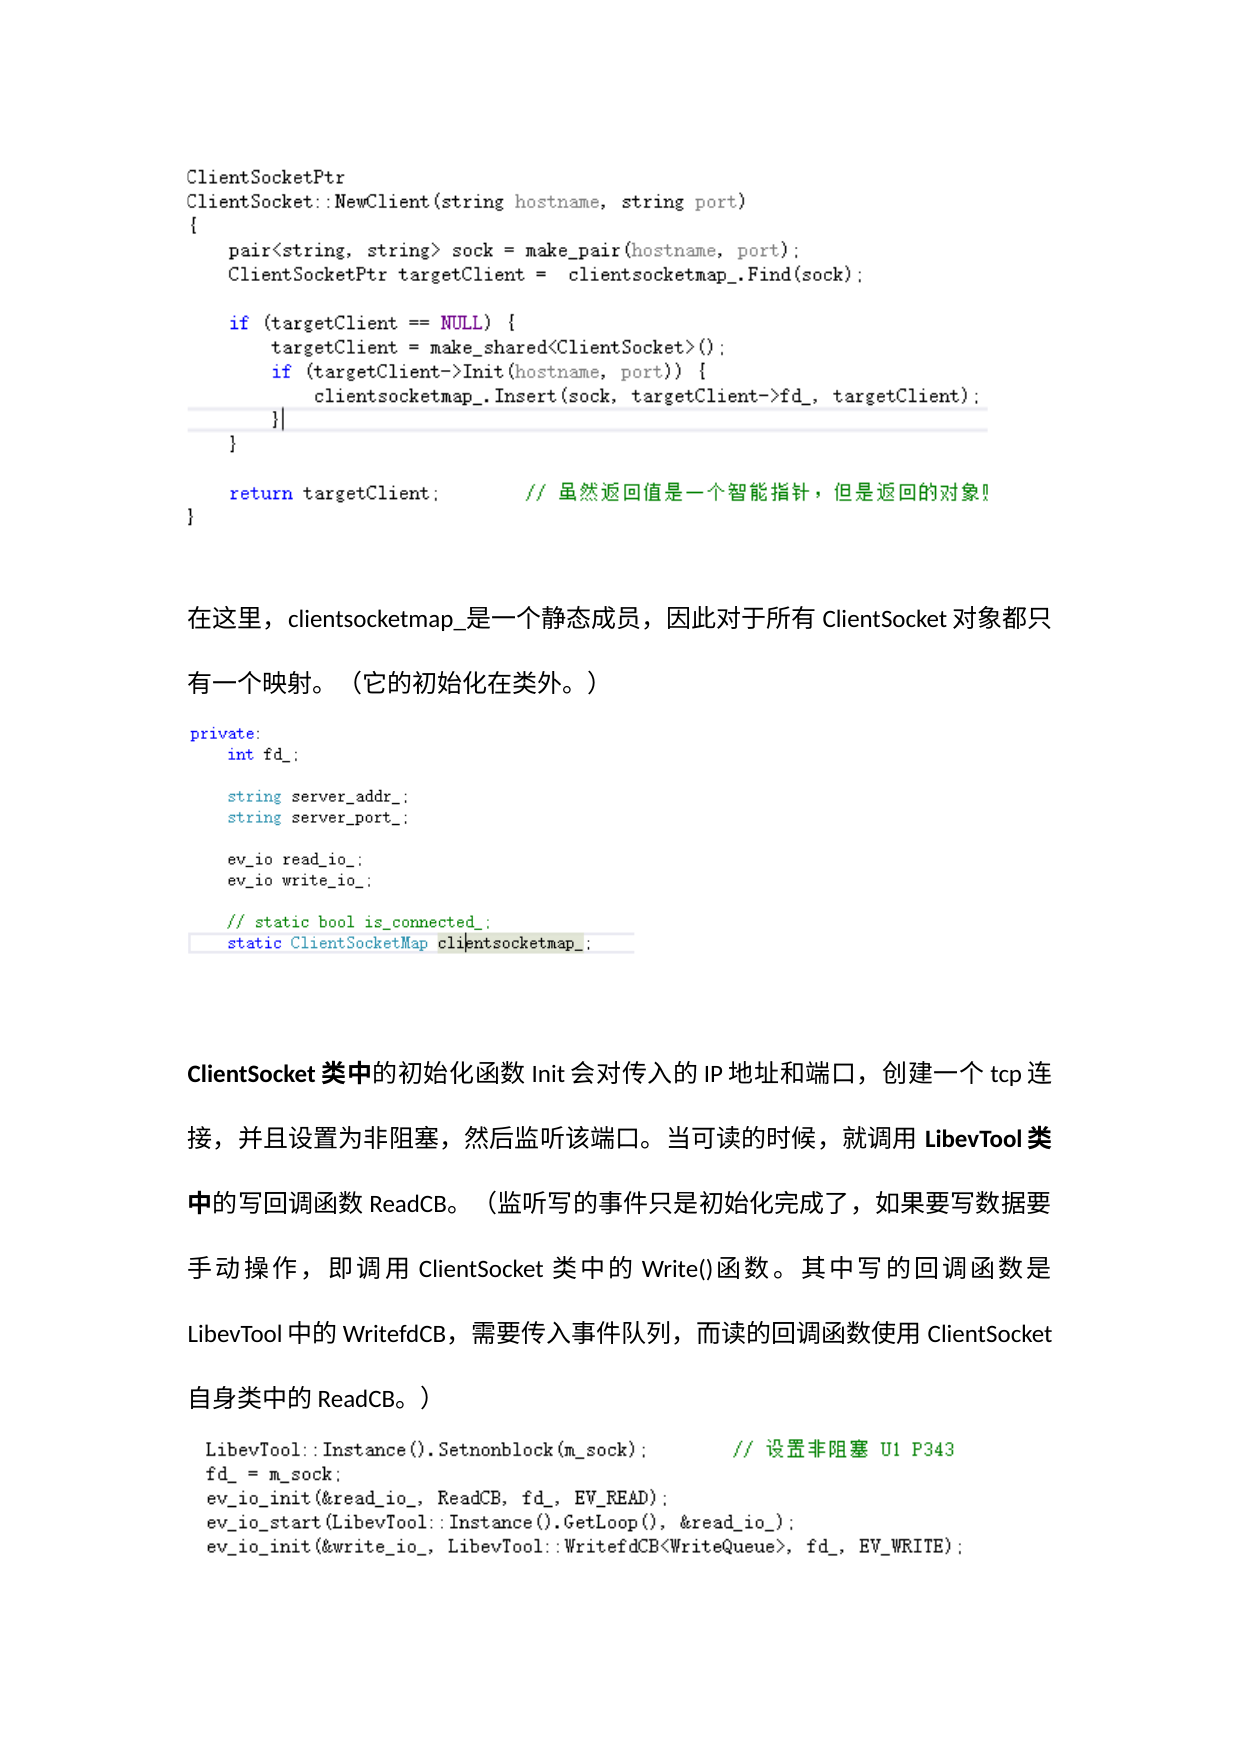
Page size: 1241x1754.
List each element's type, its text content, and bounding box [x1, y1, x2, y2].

text 在这里，clientsocketmap_是一个静态成员，因此对于所有ClientSocket对象都只有一个映射。（它的初始化在类外。） [187, 584, 1053, 714]
text ClientSocket类中的初始化函数Init会对传入的IP地址和端口，创建一个tcp连接，并且设置为非阻塞，然后监听该端口。当可读的时候，就调用LibevTool类中的写回调函数ReadCB。（监听写的事件只是初始化完成了，如果要写数据要手动操作，即调用ClientSocket类中的Write()函数。其中写的回调函数是LibevTool中的WritefdCB，需要传入事件队列，而读的回调函数使用ClientSocket自身类中的ReadCB。） [187, 1039, 1053, 1429]
picture [187, 162, 988, 533]
picture [187, 714, 635, 955]
picture [187, 1429, 985, 1583]
